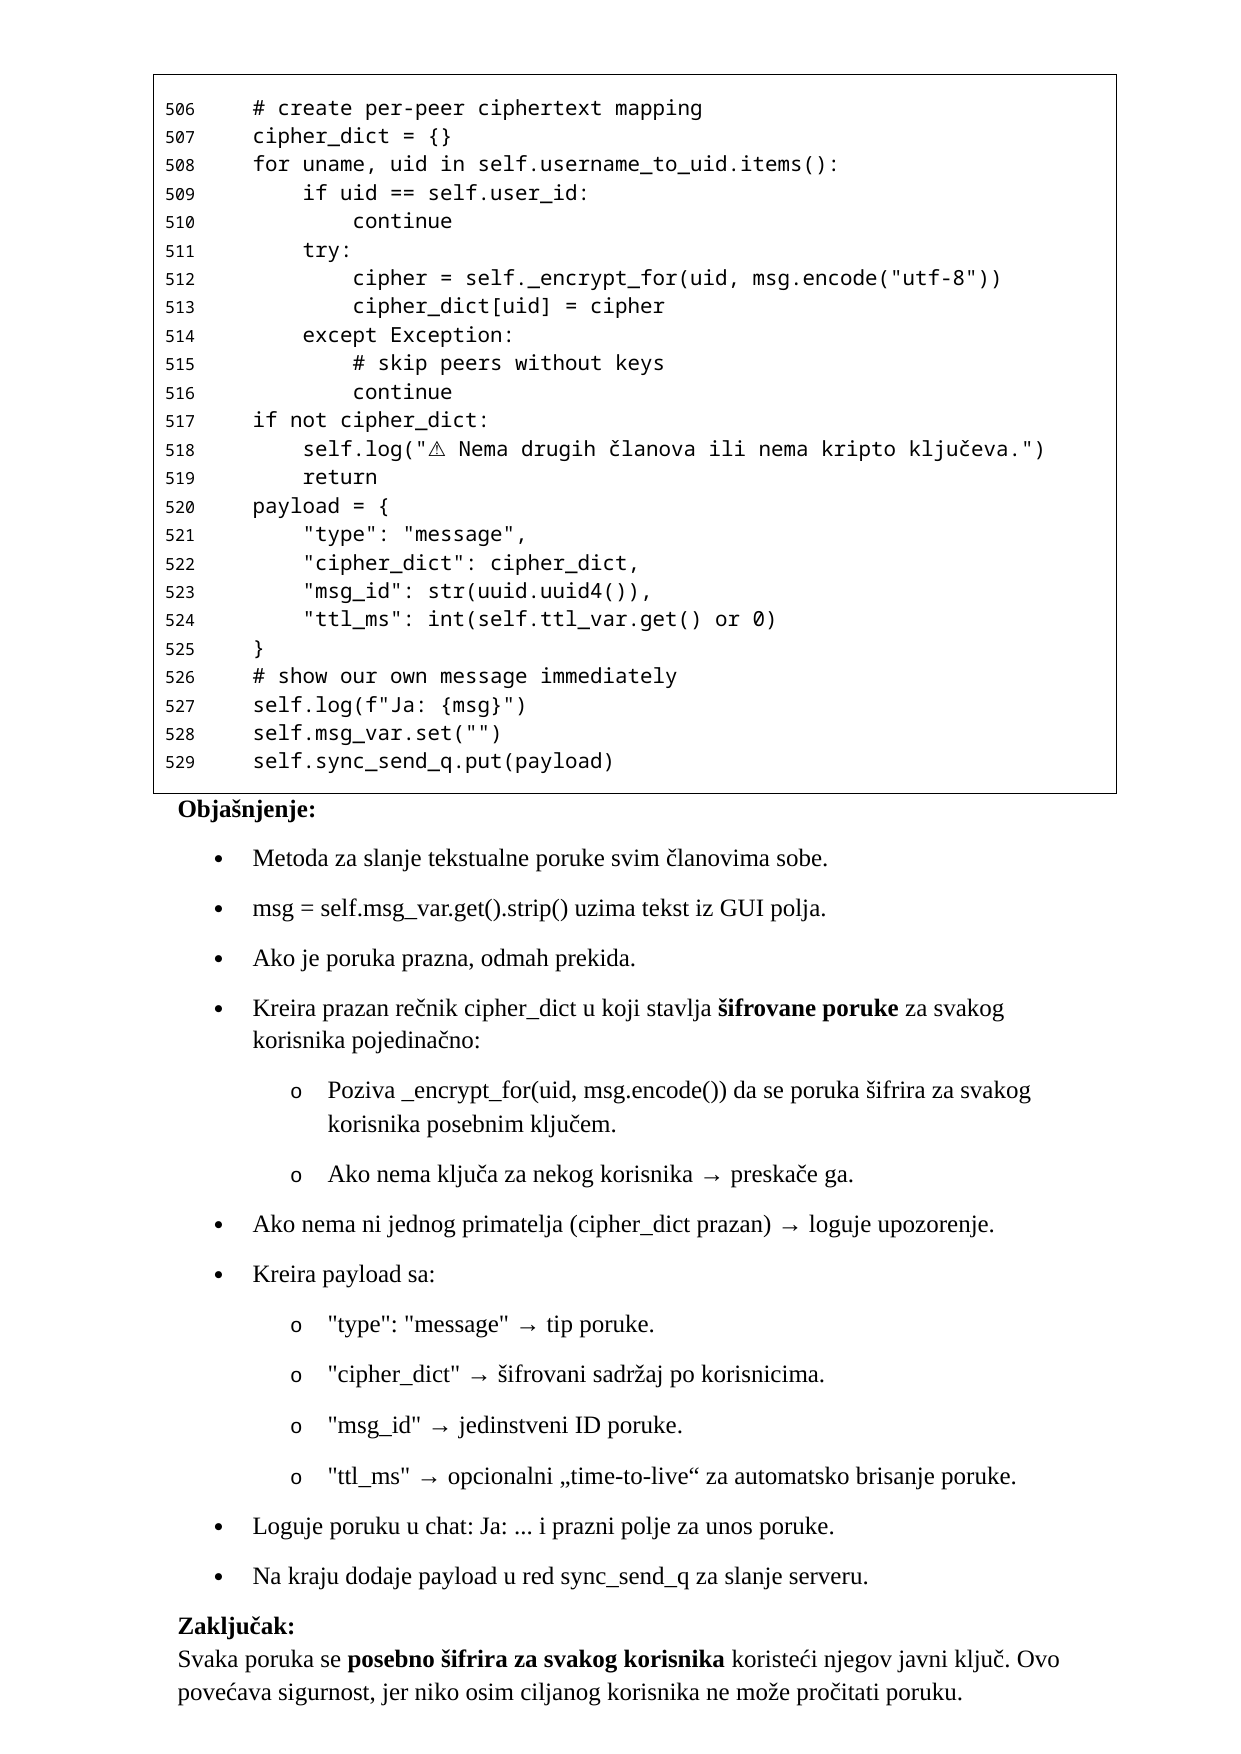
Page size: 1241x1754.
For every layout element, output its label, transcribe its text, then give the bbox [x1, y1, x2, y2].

list "msg_id" → jedinstveni ID poruke. [290, 1410, 1092, 1440]
list msg = self.msg_var.get().strip() uzima tekst iz GUI polja. [215, 893, 1092, 922]
list Poziva _encrypt_for(uid, msg.encode()) da se poruka šifrira za svakog korisnika posebnim ključem. [290, 1075, 1092, 1138]
list Ako je poruka prazna, odmah prekida. [215, 943, 1092, 972]
list Kreira prazan rečnik cipher_dict u koji stavlja šifrovane poruke za svakog korisnika pojedinačno: [215, 993, 1092, 1054]
list "type": "message" → tip poruke. [290, 1309, 1092, 1338]
list Kreira payload sa: [215, 1259, 1092, 1288]
list Metoda za slanje tekstualne poruke svim članovima sobe. [215, 843, 1092, 872]
list Ako nema ni jednog primatelja (cipher_dict prazan) → loguje upozorenje. [215, 1209, 1092, 1238]
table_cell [154, 75, 1116, 793]
text Objašnjenje: [177, 794, 1092, 823]
list "cipher_dict" → šifrovani sadržaj po korisnicima. [290, 1359, 1092, 1389]
list Loguje poruku u chat: Ja: ... i prazni polje za unos poruke. [215, 1511, 1092, 1540]
text Zaključak: Svaka poruka se posebno šifrira za svakog korisnika koristeći njegov javni ključ. Ovo povećava sigurnost, jer niko osim ciljanog korisnika ne može pročitati poruku. [177, 1611, 1092, 1706]
list Ako nema ključa za nekog korisnika → preskače ga. [290, 1159, 1092, 1188]
list Na kraju dodaje payload u red sync_send_q za slanje serveru. [215, 1561, 1092, 1590]
list "ttl_ms" → opcionalni „time-to-live“ za automatsko brisanje poruke. [290, 1461, 1092, 1490]
